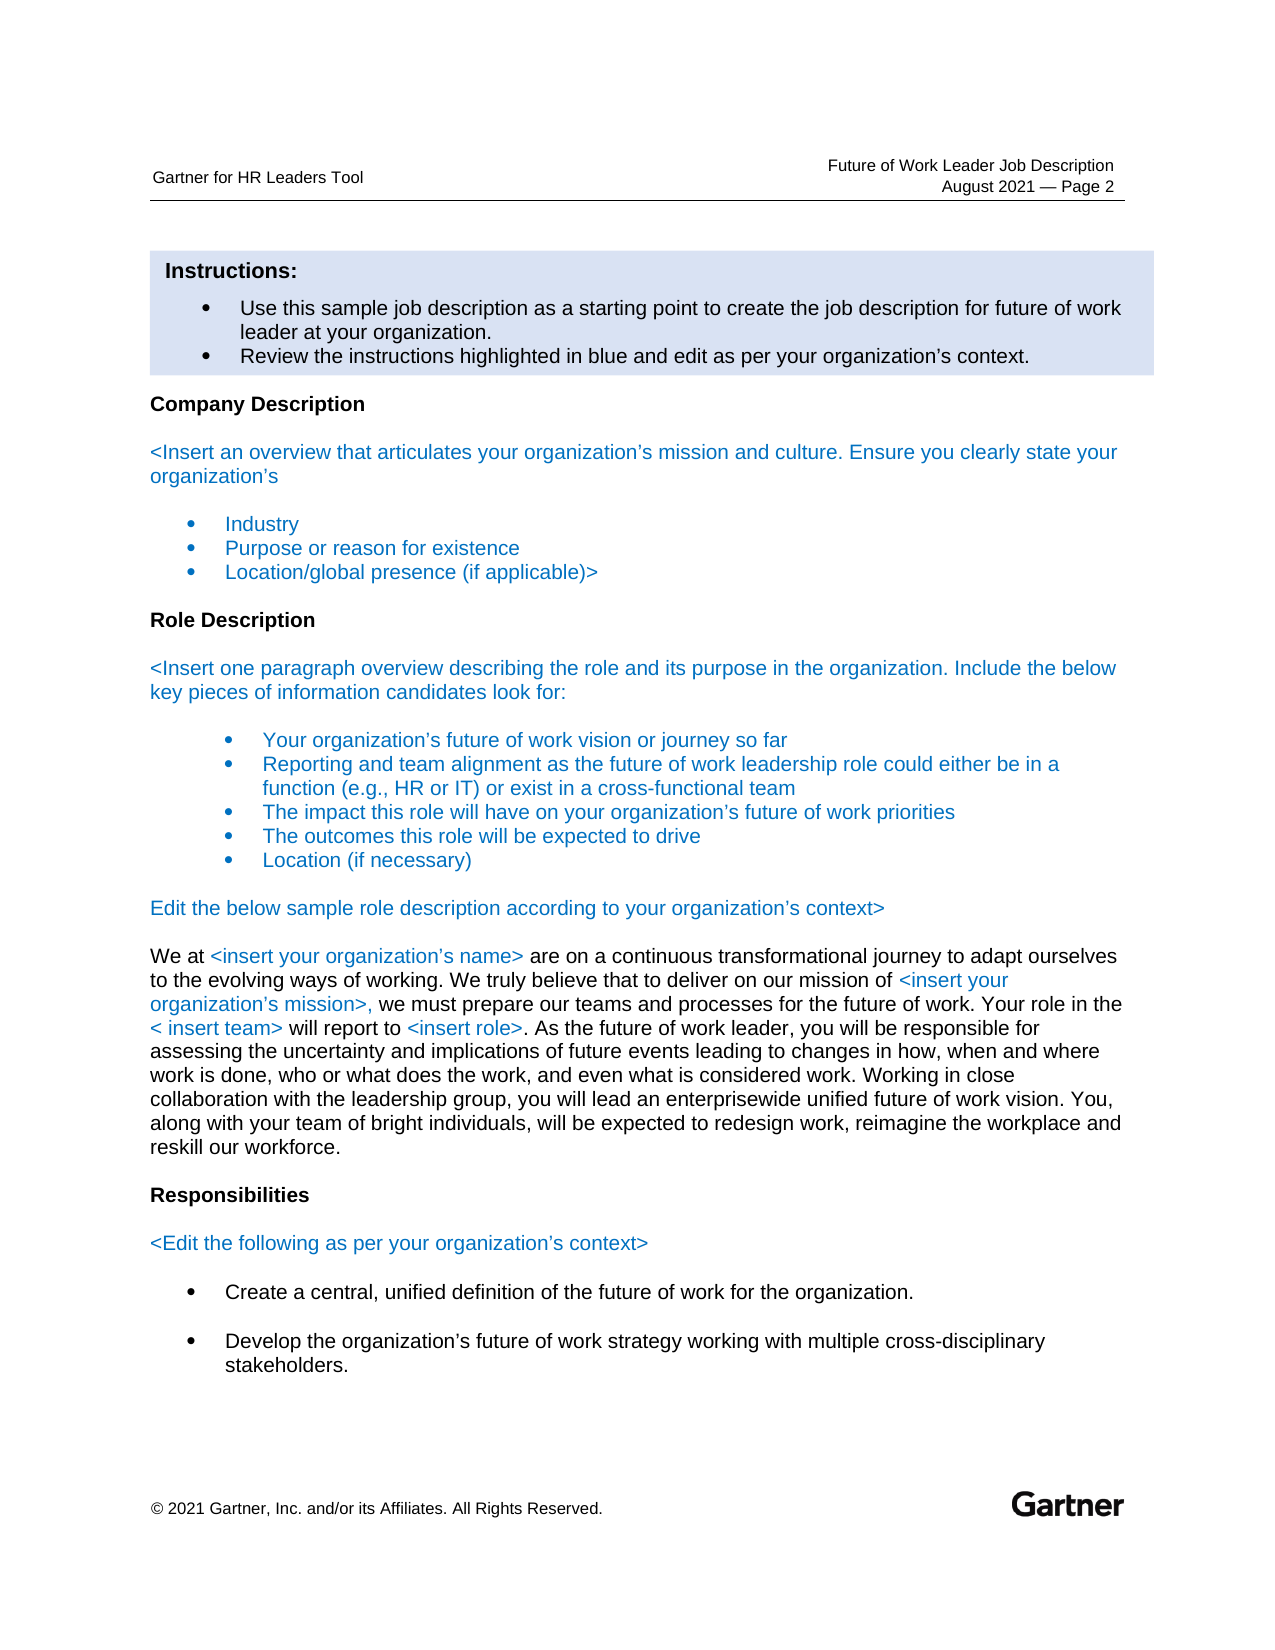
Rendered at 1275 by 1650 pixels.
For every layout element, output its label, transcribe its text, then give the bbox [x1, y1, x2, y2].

list Purpose or reason for existence [187, 536, 1125, 559]
list The impact this role will have on your organization’s future of work priorities [225, 799, 1125, 823]
list Location (if necessary) [225, 848, 1125, 872]
text <Insert an overview that articulates your organization’s mission and culture. Ensure you clearly state your organization’s [150, 439, 1125, 487]
list Location/global presence (if applicable)> [187, 559, 1125, 584]
text Edit the below sample role description according to your organization’s context> [150, 896, 1125, 919]
list Develop the organization’s future of work strategy working with multiple cross-disciplinary stakeholders. [187, 1329, 1125, 1377]
list The outcomes this role will be expected to drive [225, 823, 1125, 848]
text <Edit the following as per your organization’s context> [150, 1231, 1125, 1255]
text <Insert one paragraph overview describing the role and its purpose in the organization. Include the below key pieces of information candidates look for: [150, 656, 1125, 703]
list Your organization’s future of work vision or journey so far [225, 727, 1125, 751]
list Industry [187, 511, 1125, 536]
list Reporting and team alignment as the future of work leadership role could either be in a function (e.g., HR or IT) or exist in a cross-functional team [225, 751, 1125, 799]
text We at <insert your organization’s name> are on a continuous transformational journey to adapt ourselves to the evolving ways of working. We truly believe that to deliver on our mission of <insert your organization’s mission>, we must prepare our teams and processes for the future of work. Your role in the < insert team> will report to <insert role>. As the future of work leader, you will be responsible for assessing the uncertainty and implications of future events leading to changes in how, when and where work is done, who or what does the work, and even what is considered work. Working in close collaboration with the leadership group, you will lead an enterprisewide unified future of work vision. You, along with your team of bright individuals, will be expected to redesign work, reimagine the workplace and reskill our workforce. [150, 943, 1125, 1159]
text Company Description [150, 392, 1125, 416]
text Responsibilities [150, 1183, 1125, 1207]
text Role Description [150, 608, 1125, 632]
list Create a central, unified definition of the future of work for the organization. [187, 1280, 1125, 1304]
